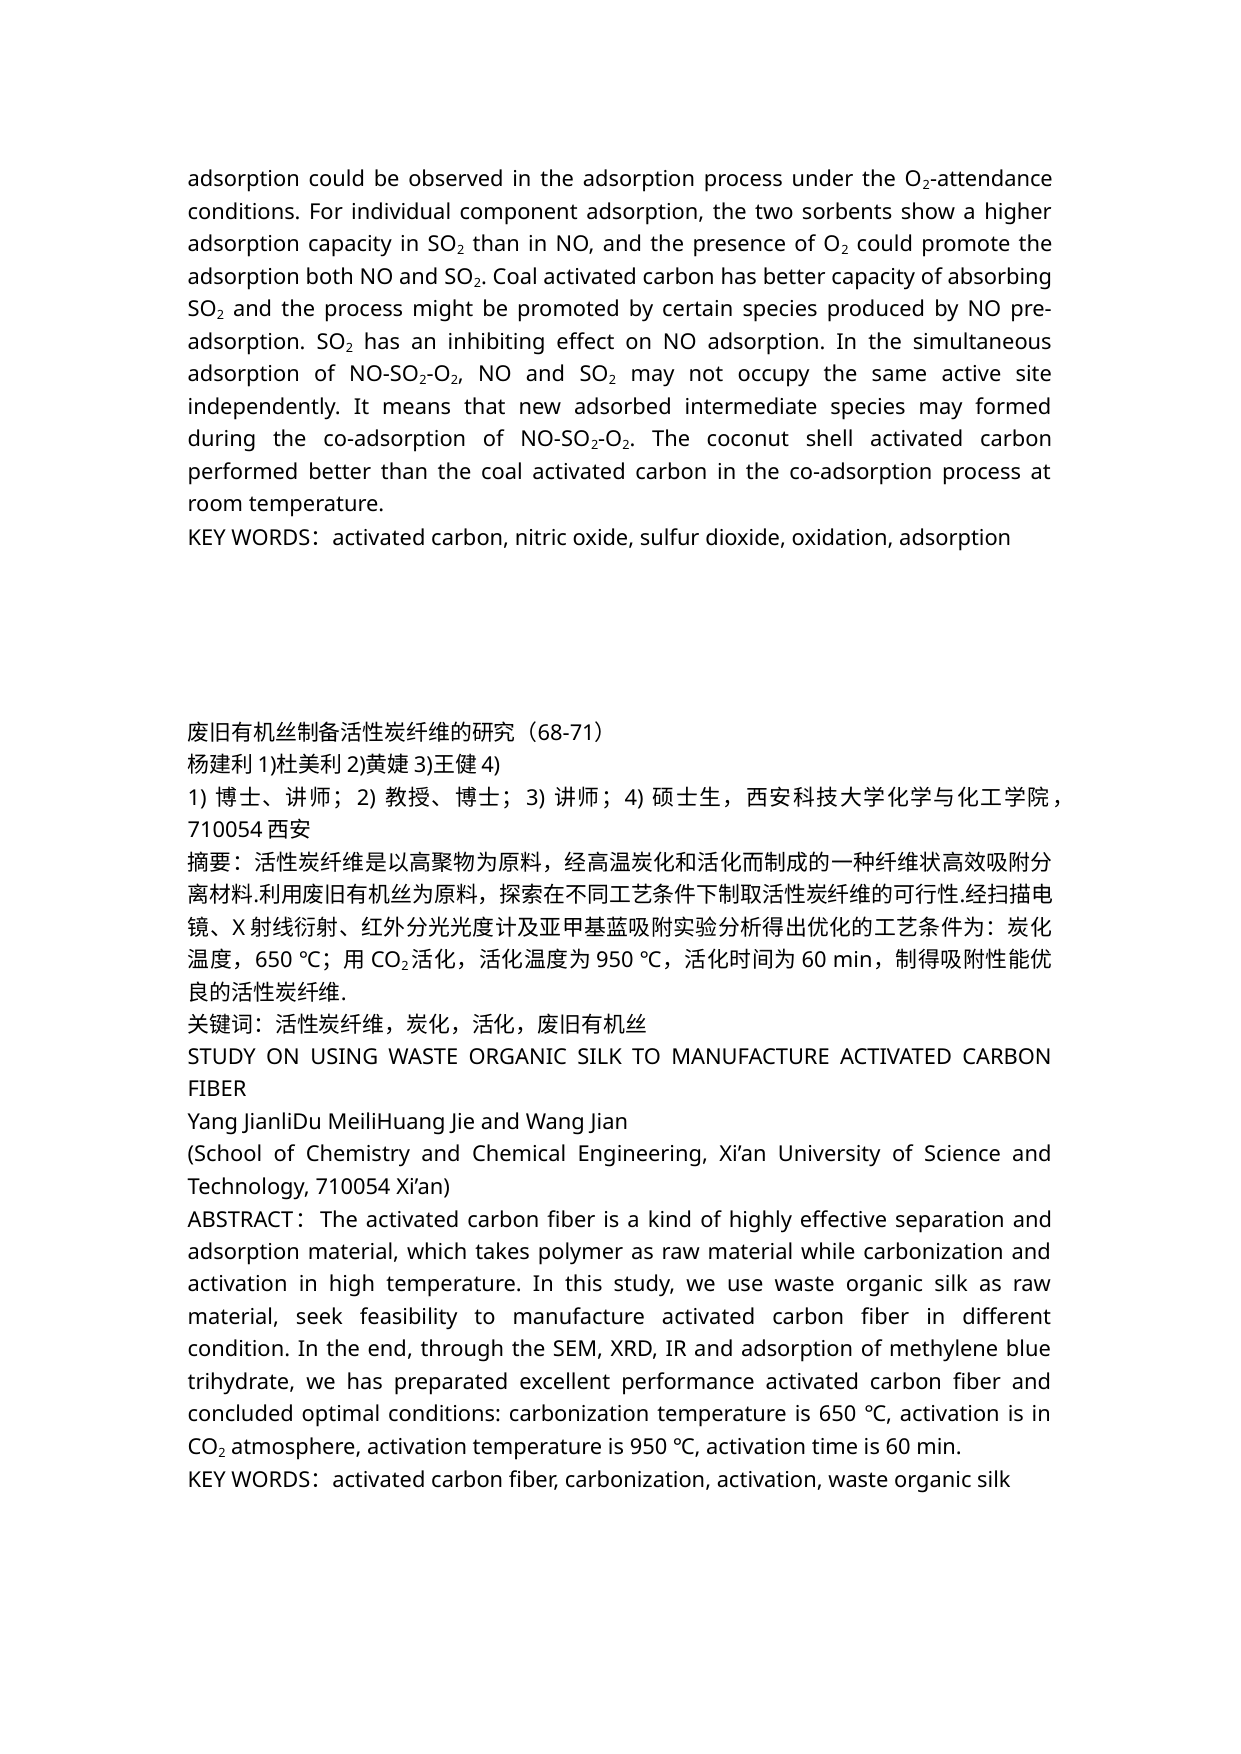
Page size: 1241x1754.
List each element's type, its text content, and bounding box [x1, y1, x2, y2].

text 杨建利1)杜美利2)黄婕3)王健4) [187, 747, 1053, 779]
text KEY WORDS：activated carbon fiber, carbonization, activation, waste organic silk [187, 1462, 1053, 1494]
text 废旧有机丝制备活性炭纤维的研究（68-71） [187, 714, 1053, 747]
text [187, 162, 1053, 519]
text KEY WORDS：activated carbon, nitric oxide, sulfur dioxide, oxidation, adsorption [187, 519, 1053, 552]
text (School of Chemistry and Chemical Engineering, Xi’an University of Science and Technology, 710054 Xi’an) [187, 1137, 1053, 1202]
text 1) 博士、讲师；2) 教授、博士；3) 讲师；4) 硕士生，西安科技大学化学与化工学院，710054西安 [187, 779, 1053, 844]
text 摘要：活性炭纤维是以高聚物为原料，经高温炭化和活化而制成的一种纤维状高效吸附分离材料.利用废旧有机丝为原料，探索在不同工艺条件下制取活性炭纤维的可行性.经扫描电镜、X射线衍射、红外分光光度计及亚甲基蓝吸附实验分析得出优化的工艺条件为：炭化温度，；用CO2活化，活化温度为，活化时间为60 min，制得吸附性能优良的活性炭纤维. [187, 844, 1053, 1007]
text ABSTRACT：The activated carbon fiber is a kind of highly effective separation and adsorption material, which takes polymer as raw material while carbonization and activation in high temperature. In this study, we use waste organic silk as raw material, seek feasibility to manufacture activated carbon fiber in different condition. In the end, through the SEM, XRD, IR and adsorption of methylene blue trihydrate, we has preparated excellent performance activated carbon fiber and concluded optimal conditions: carbonization temperature is , activation is in CO2 atmosphere, activation temperature is , activation time is 60 min. [187, 1202, 1053, 1462]
text 关键词：活性炭纤维，炭化，活化，废旧有机丝 [187, 1007, 1053, 1039]
text STUDY ON USING WASTE ORGANIC SILK TO MANUFACTURE ACTIVATED CARBON FIBER [187, 1039, 1053, 1104]
text Yang JianliDu MeiliHuang Jie and Wang Jian [187, 1104, 1053, 1137]
